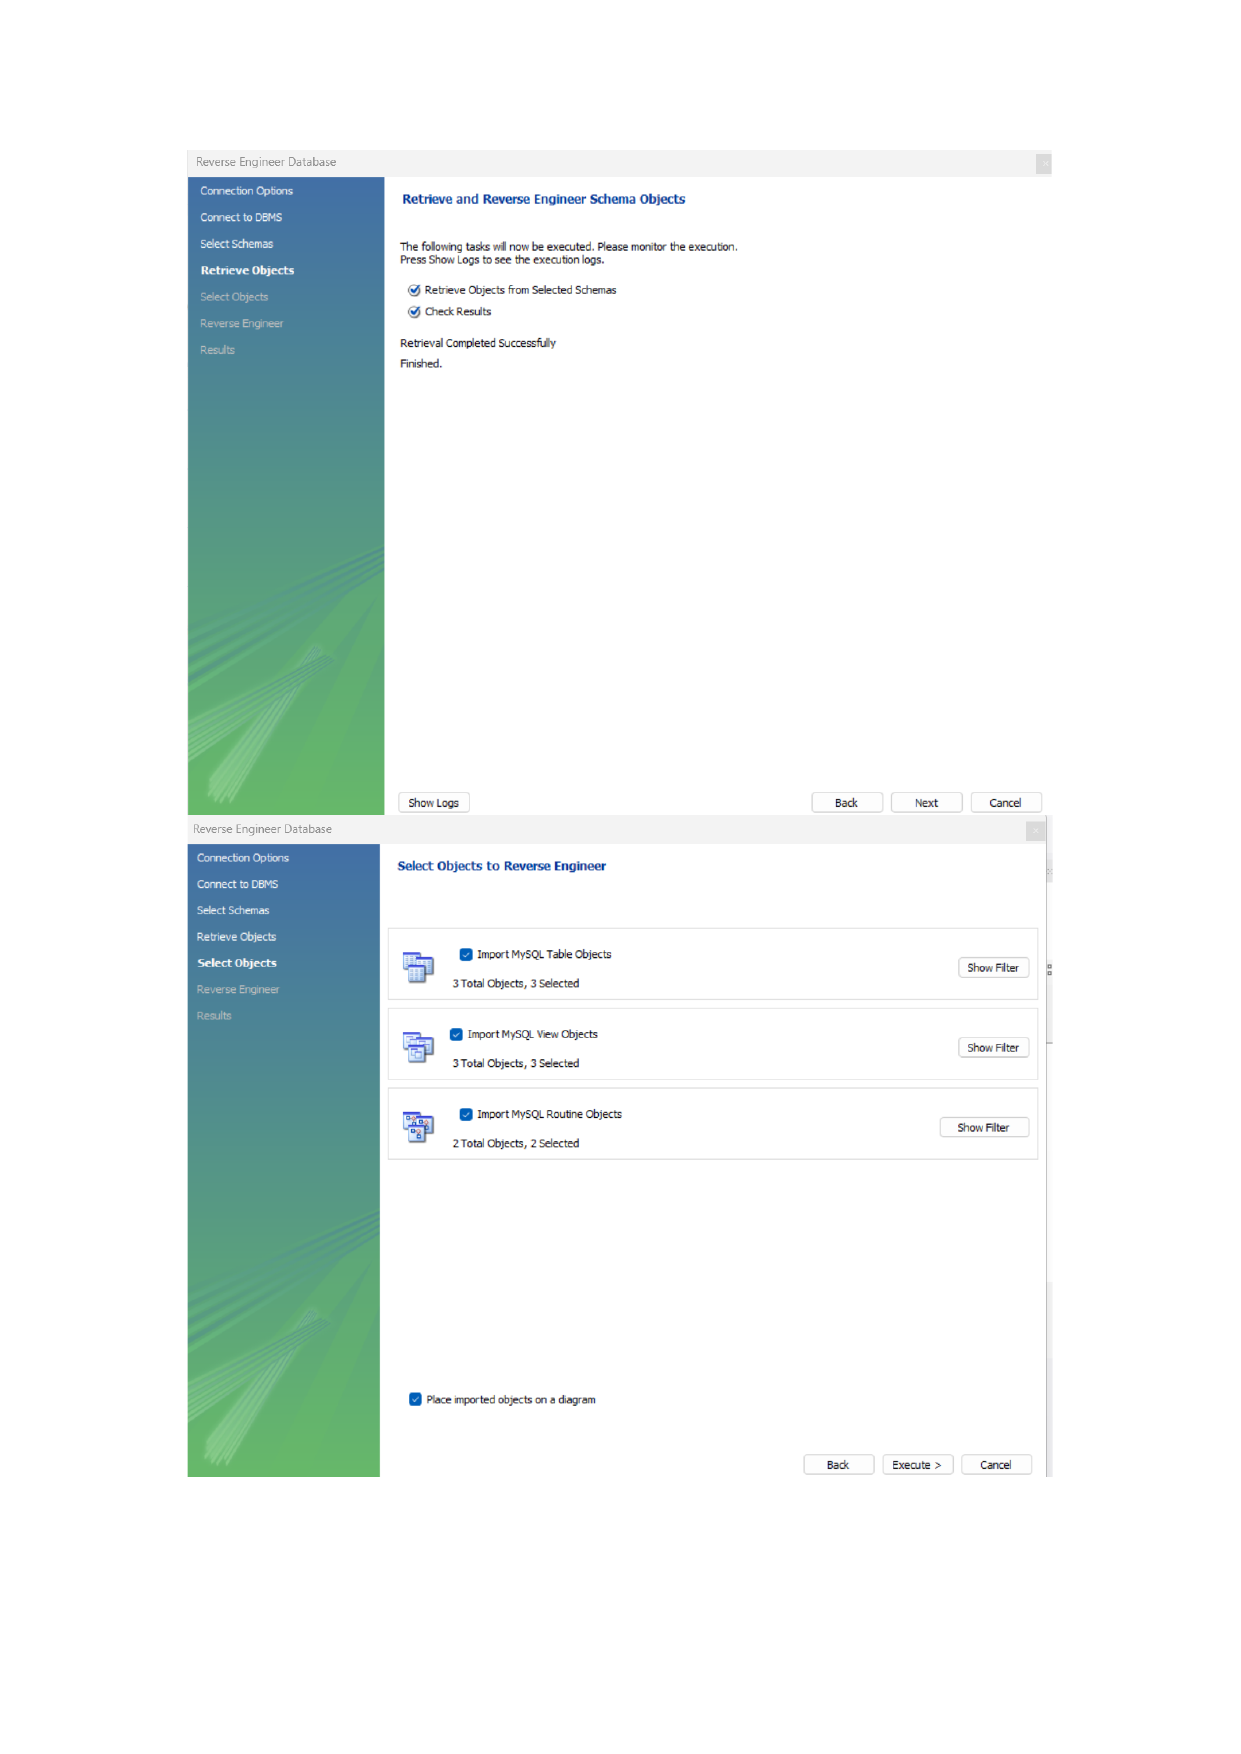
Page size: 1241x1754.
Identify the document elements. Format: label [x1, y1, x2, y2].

picture [187, 150, 1053, 1477]
